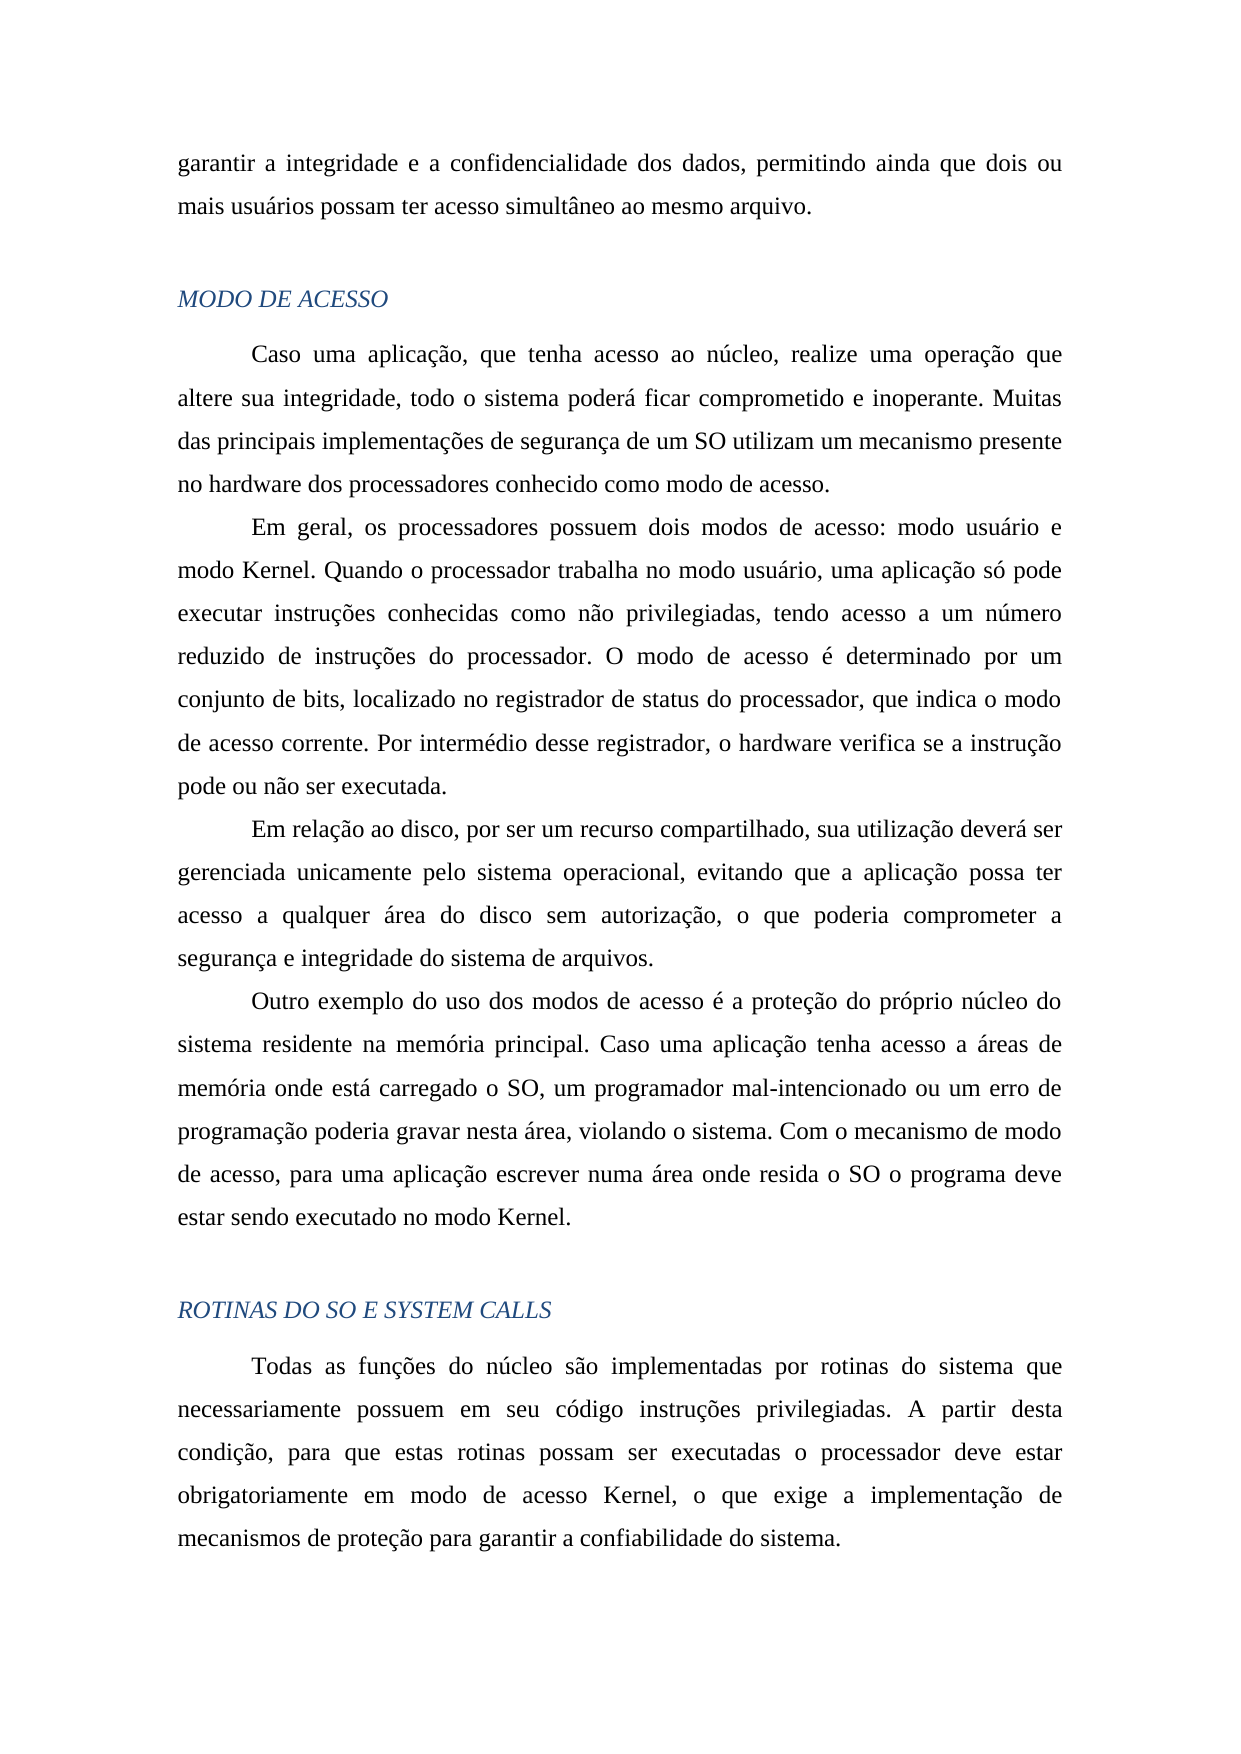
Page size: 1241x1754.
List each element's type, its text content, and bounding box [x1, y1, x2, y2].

subtitle ROTINAS DO SO E SYSTEM CALLS [177, 1295, 1063, 1324]
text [177, 148, 1063, 219]
text Caso uma aplicação, que tenha acesso ao núcleo, realize uma operação que altere sua integridade, todo o sistema poderá ficar comprometido e inoperante. Muitas das principais implementações de segurança de um SO utilizam um mecanismo presente no hardware dos processadores conhecido como modo de acesso. [177, 339, 1063, 498]
text Outro exemplo do uso dos modos de acesso é a proteção do próprio núcleo do sistema residente na memória principal. Caso uma aplicação tenha acesso a áreas de memória onde está carregado o SO, um programador mal-intencionado ou um erro de programação poderia gravar nesta área, violando o sistema. Com o mecanismo de modo de acesso, para uma aplicação escrever numa área onde resida o SO o programa deve estar sendo executado no modo Kernel. [177, 986, 1063, 1231]
text Todas as funções do núcleo são implementadas por rotinas do sistema que necessariamente possuem em seu código instruções privilegiadas. A partir desta condição, para que estas rotinas possam ser executadas o processador deve estar obrigatoriamente em modo de acesso Kernel, o que exige a implementação de mecanismos de proteção para garantir a confiabilidade do sistema. [177, 1351, 1063, 1552]
text Em relação ao disco, por ser um recurso compartilhado, sua utilização deverá ser gerenciada unicamente pelo sistema operacional, evitando que a aplicação possa ter acesso a qualquer área do disco sem autorização, o que poderia comprometer a segurança e integridade do sistema de arquivos. [177, 814, 1063, 972]
subtitle MODO DE ACESSO [177, 284, 1063, 313]
text Em geral, os processadores possuem dois modos de acesso: modo usuário e modo Kernel. Quando o processador trabalha no modo usuário, uma aplicação só pode executar instruções conhecidas como não privilegiadas, tendo acesso a um número reduzido de instruções do processador. O modo de acesso é determinado por um conjunto de bits, localizado no registrador de status do processador, que indica o modo de acesso corrente. Por intermédio desse registrador, o hardware verifica se a instrução pode ou não ser executada. [177, 512, 1063, 799]
